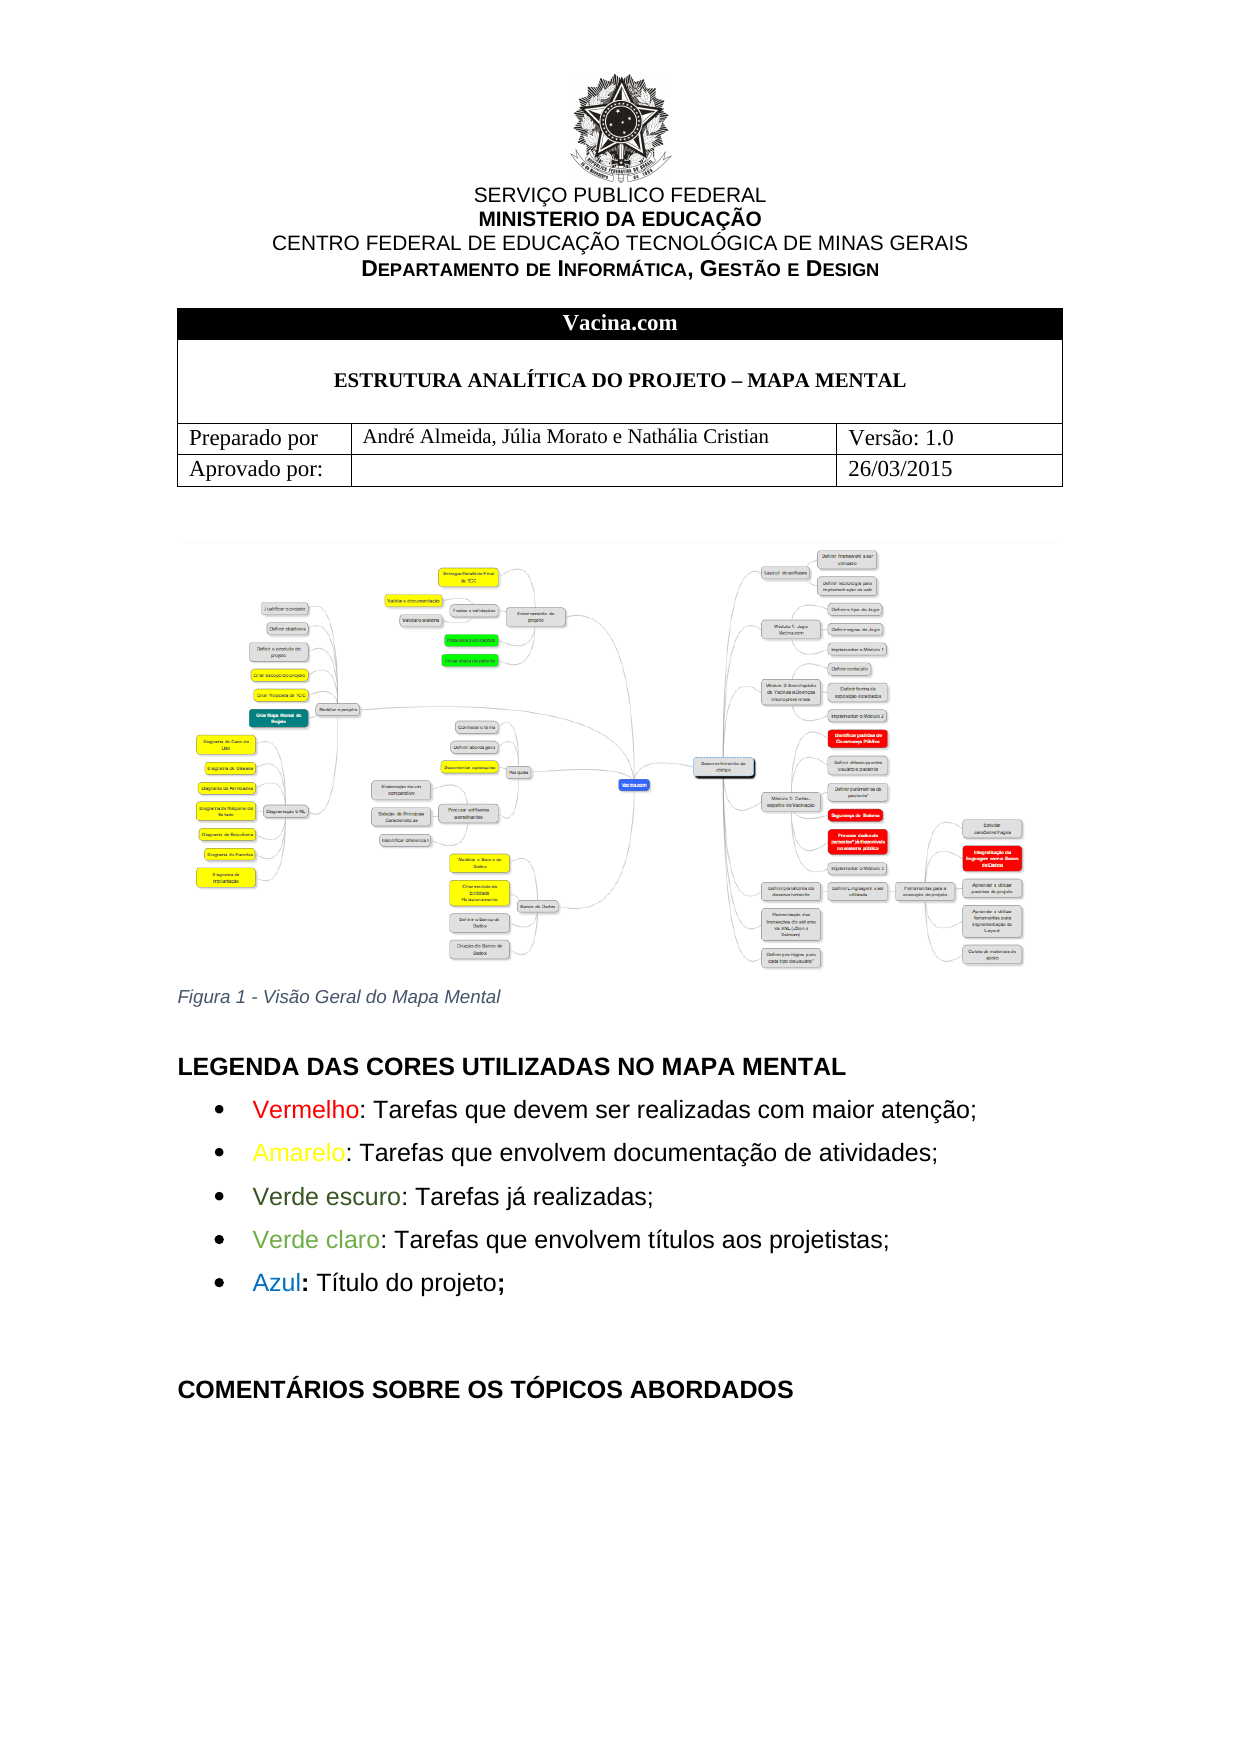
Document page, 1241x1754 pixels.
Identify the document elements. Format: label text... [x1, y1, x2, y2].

list Amarelo: Tarefas que envolvem documentação de atividades; [215, 1153, 1063, 1182]
list Azul: Título do projeto; [215, 1282, 1063, 1311]
table_cell Aprovado por: [178, 455, 351, 486]
list Vermelho: Tarefas que devem ser realizadas com maior atenção; [215, 1109, 1063, 1138]
table_cell 26/03/2015 [837, 455, 1062, 486]
table_cell ESTRUTURA ANALÍTICA DO PROJETO – MAPA MENTAL [178, 340, 1062, 423]
table_header Vacina.com [178, 309, 1062, 339]
text COMENTÁRIOS SOBRE OS TÓPICOS ABORDADOS [177, 1389, 1063, 1418]
picture [568, 73, 673, 184]
text LEGENDA DAS CORES UTILIZADAS NO MAPA MENTAL [177, 1007, 1063, 1095]
list Verde escuro: Tarefas já realizadas; [215, 1196, 1063, 1225]
list Verde claro: Tarefas que envolvem títulos aos projetistas; [215, 1239, 1063, 1268]
table_cell [352, 455, 836, 486]
table_cell Preparado por [178, 424, 351, 454]
table_cell Versão: 1.0 [837, 424, 1062, 454]
table_cell André Almeida, Júlia Morato e Nathália Cristian [352, 424, 836, 454]
picture [177, 542, 1058, 974]
